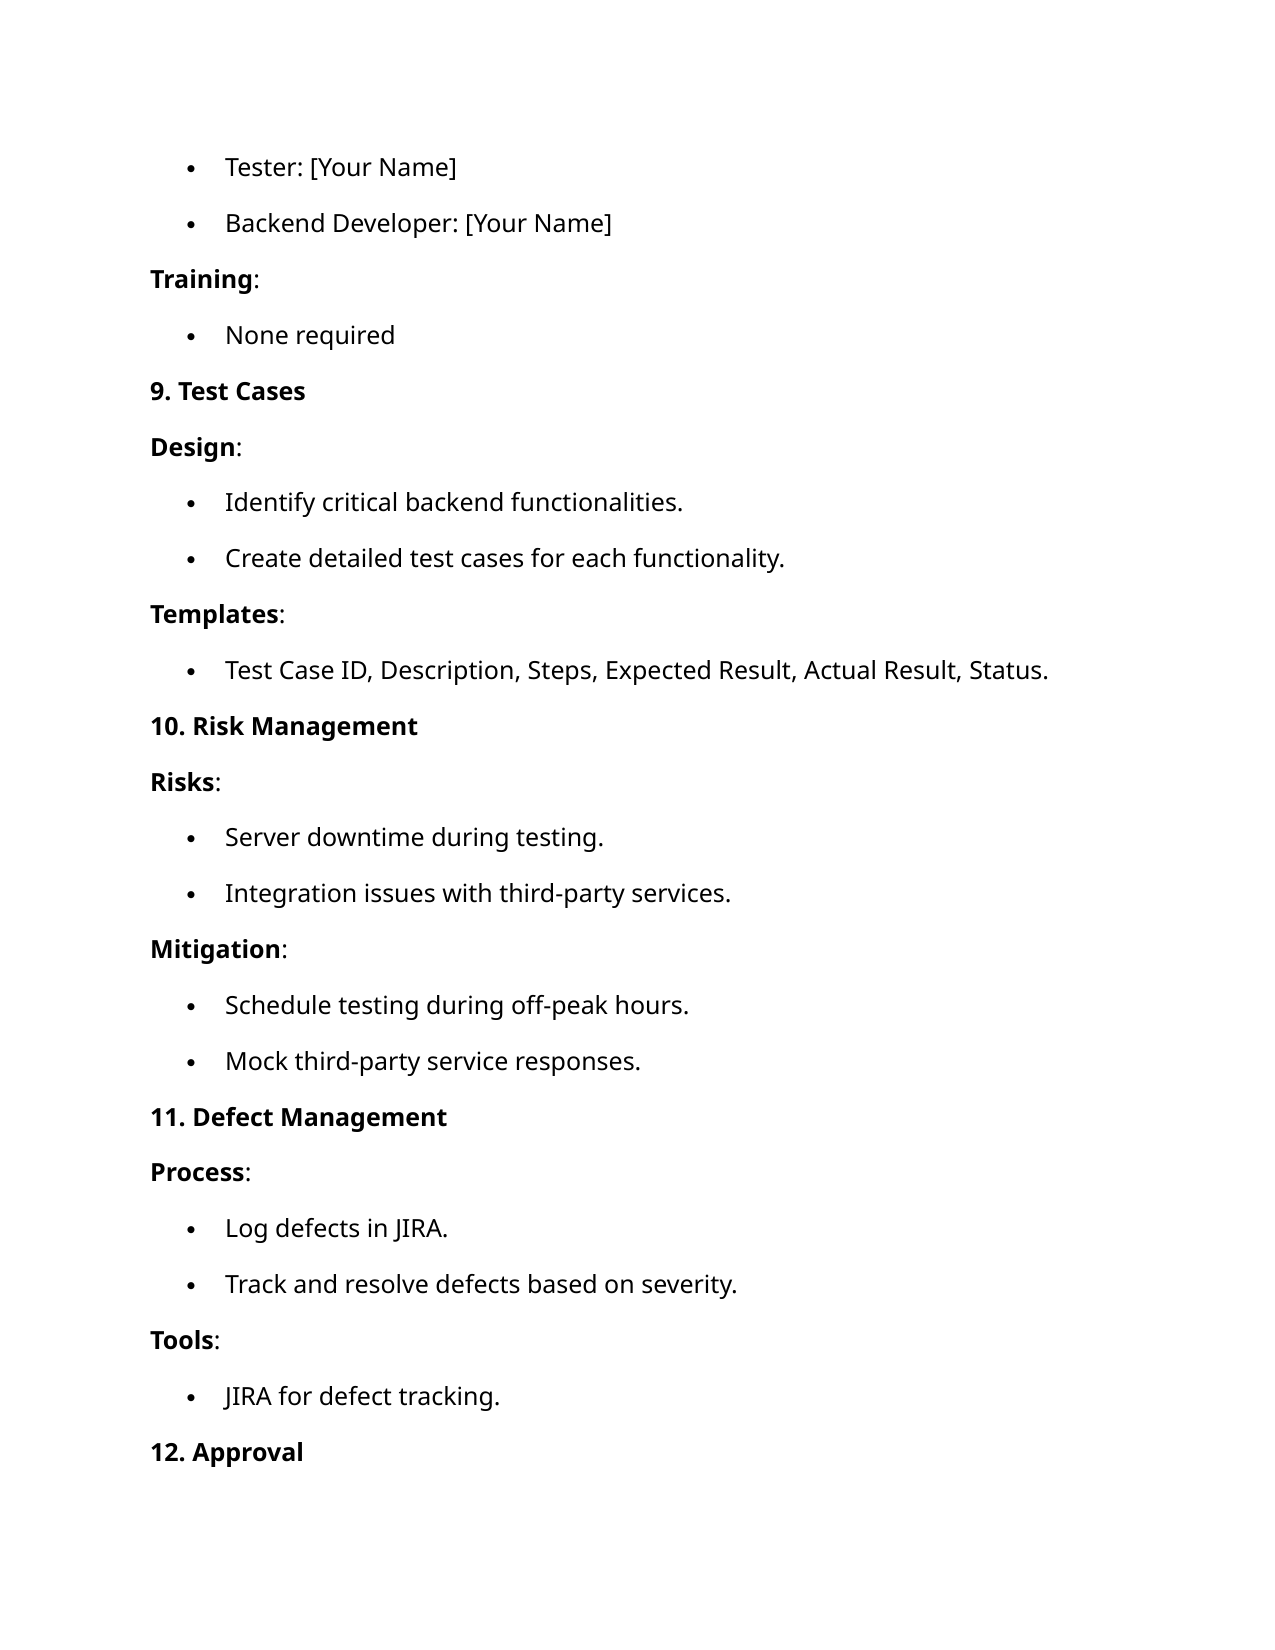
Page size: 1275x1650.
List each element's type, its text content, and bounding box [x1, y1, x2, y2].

list Backend Developer: [Your Name] [187, 206, 1125, 240]
list JIRA for defect tracking. [187, 1378, 1125, 1412]
text Templates: [150, 597, 1125, 631]
text Mitigation: [150, 932, 1125, 966]
list Integration issues with third-party services. [187, 876, 1125, 910]
text Design: [150, 429, 1125, 463]
text 10. Risk Management [150, 708, 1125, 742]
text Tools: [150, 1322, 1125, 1357]
text Training: [150, 262, 1125, 296]
list Identify critical backend functionalities. [187, 485, 1125, 519]
text 9. Test Cases [150, 373, 1125, 407]
list Tester: [Your Name] [187, 150, 1125, 184]
text 12. Approval [150, 1434, 1125, 1468]
list Server downtime during testing. [187, 820, 1125, 854]
list Log defects in JIRA. [187, 1211, 1125, 1245]
list Create detailed test cases for each functionality. [187, 541, 1125, 575]
list Track and resolve defects based on severity. [187, 1267, 1125, 1301]
text Risks: [150, 764, 1125, 798]
list Mock third-party service responses. [187, 1043, 1125, 1077]
text 11. Defect Management [150, 1099, 1125, 1133]
list None required [187, 317, 1125, 352]
list Schedule testing during off-peak hours. [187, 987, 1125, 1022]
text Process: [150, 1155, 1125, 1189]
list Test Case ID, Description, Steps, Expected Result, Actual Result, Status. [187, 652, 1125, 687]
